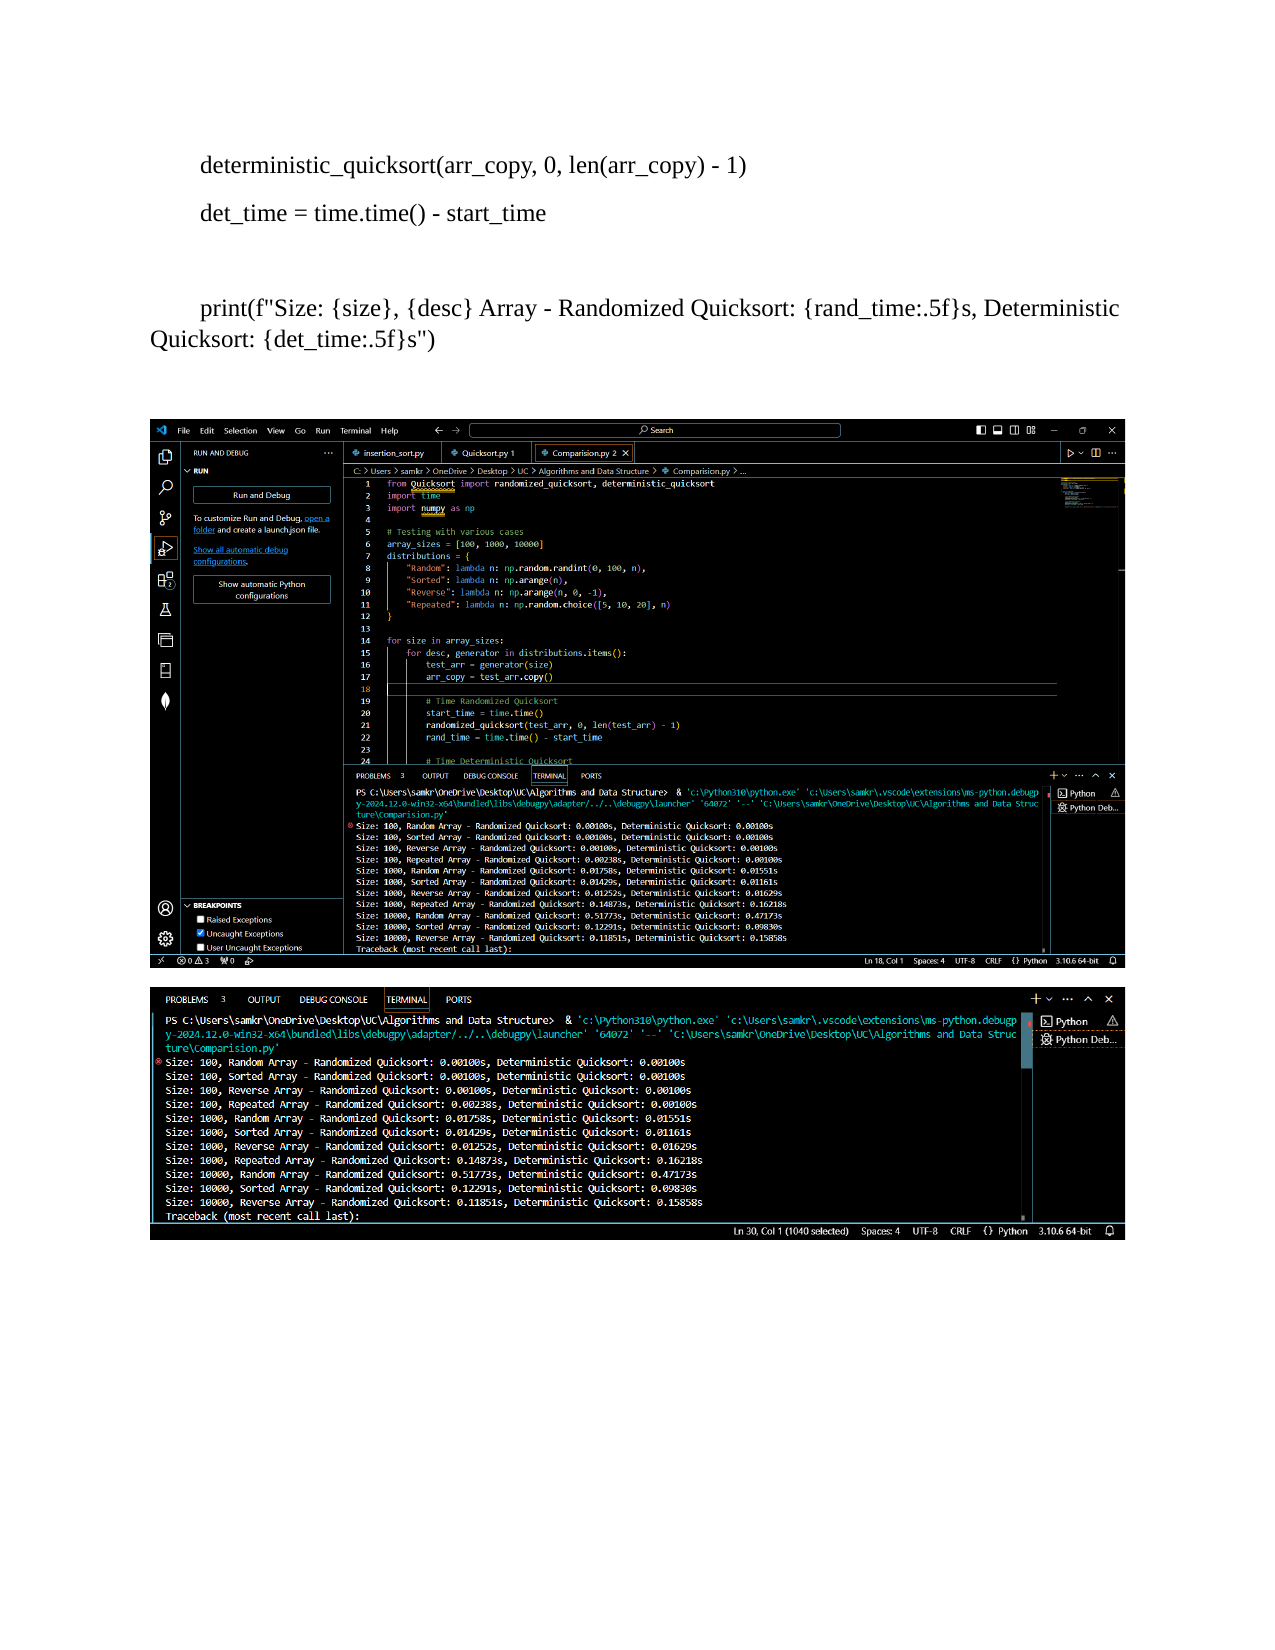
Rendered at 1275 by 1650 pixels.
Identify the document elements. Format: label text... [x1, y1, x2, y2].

picture [150, 987, 1125, 1240]
text deterministic_quicksort(arr_copy, 0, len(arr_copy) - 1) [150, 150, 1125, 179]
text print(f"Size: {size}, {desc} Array - Randomized Quicksort: {rand_time:.5f}s, Deterministic Quicksort: {det_time:.5f}s") [150, 293, 1125, 353]
text det_time = time.time() - start_time [150, 198, 1125, 226]
picture [150, 419, 1125, 968]
